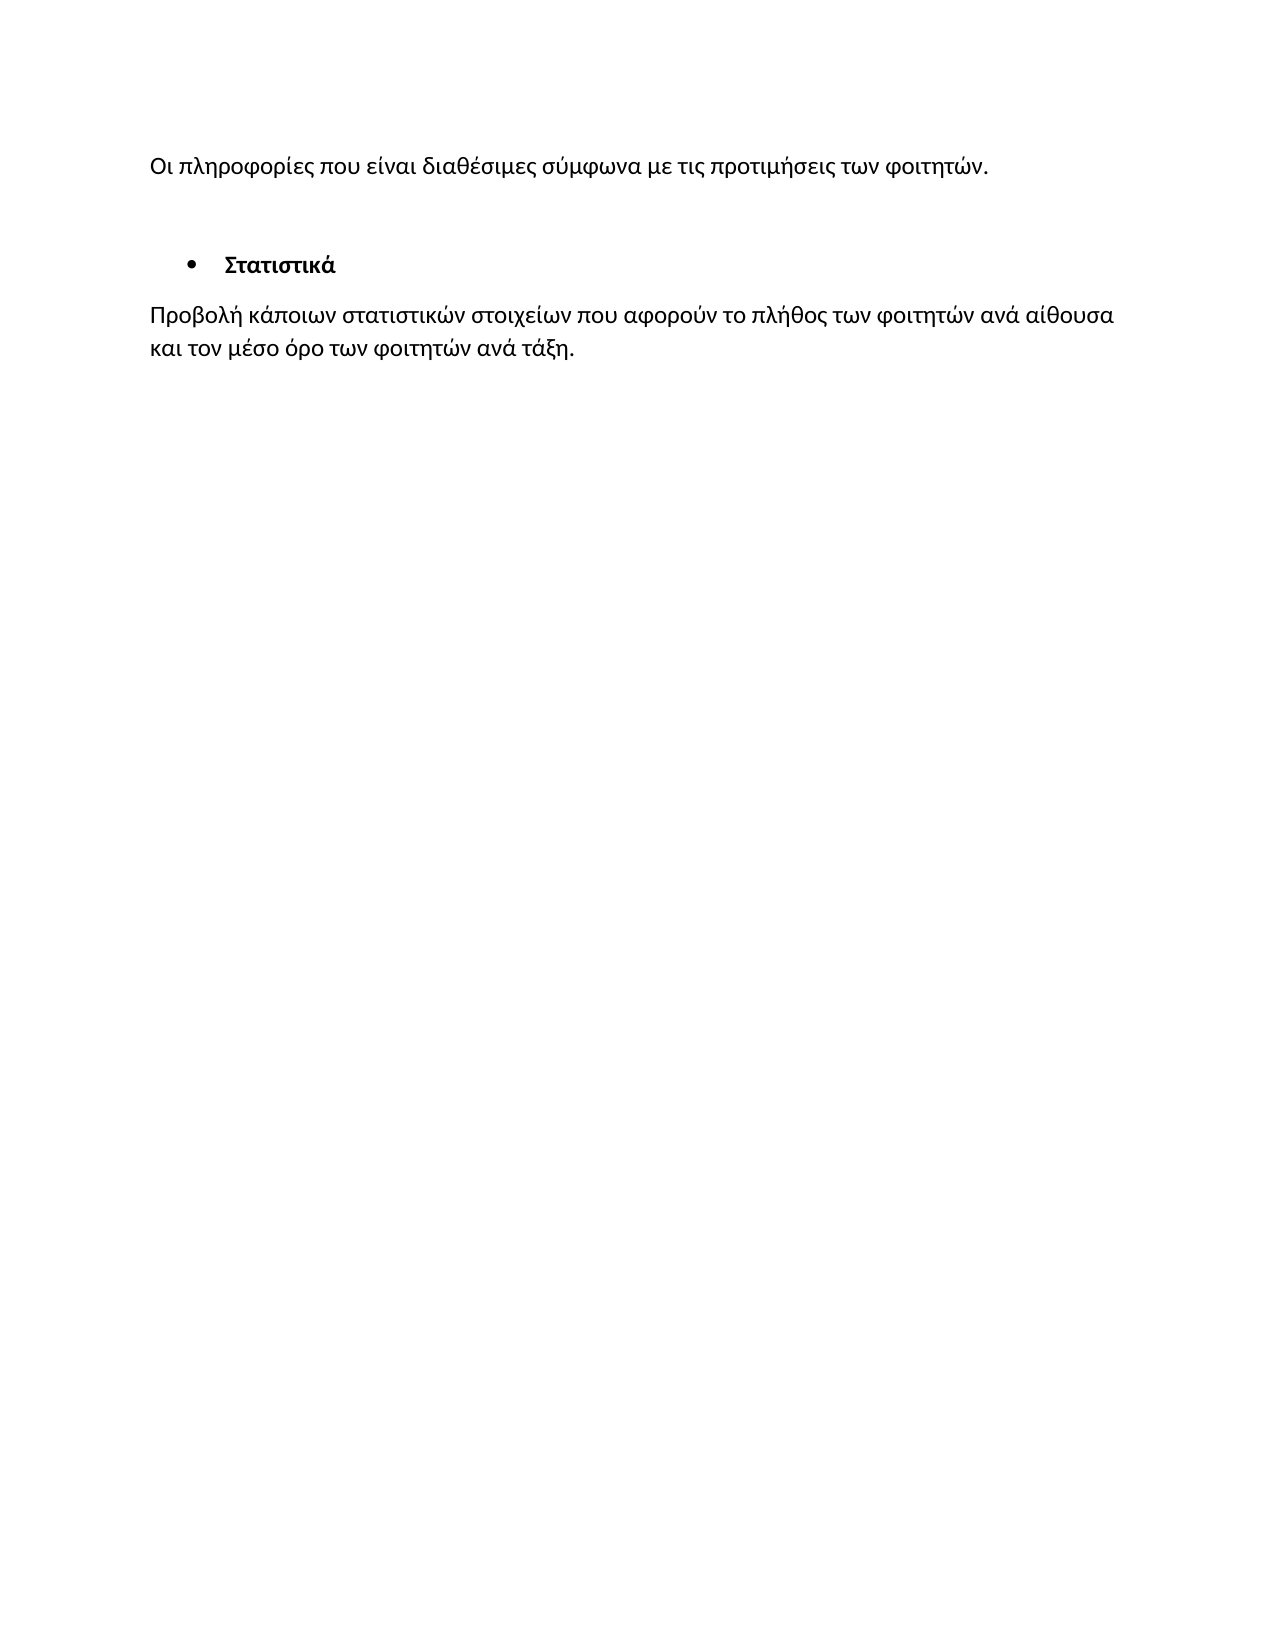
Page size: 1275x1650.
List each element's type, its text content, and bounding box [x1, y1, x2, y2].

text Προβολή κάποιων στατιστικών στοιχείων που αφορούν το πλήθος των φοιτητών ανά αίθουσα και τον μέσο όρο των φοιτητών ανά τάξη. [150, 299, 1124, 362]
text Οι πληροφορίες που είναι διαθέσιμες σύμφωνα με τις προτιμήσεις των φοιτητών. [150, 150, 1135, 181]
subtitle Στατιστικά [187, 249, 1135, 280]
